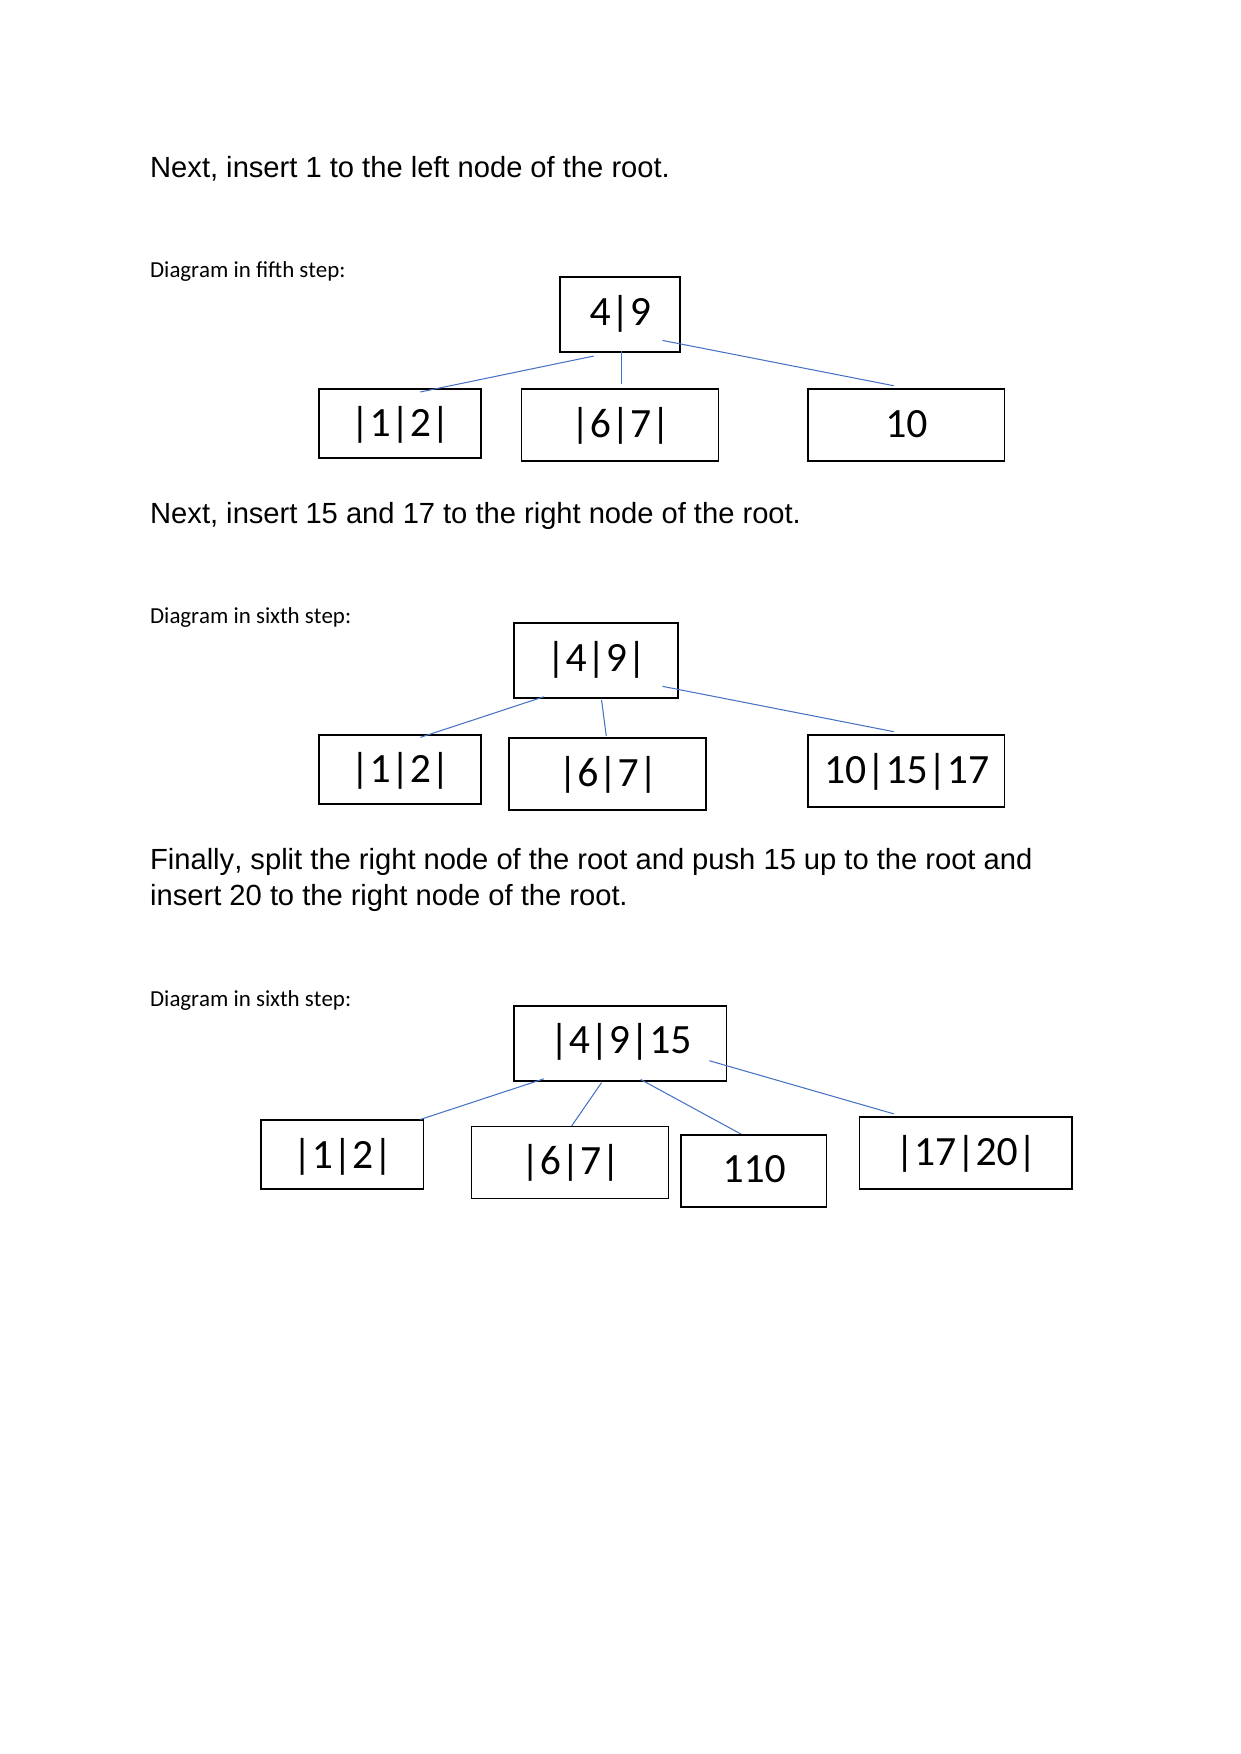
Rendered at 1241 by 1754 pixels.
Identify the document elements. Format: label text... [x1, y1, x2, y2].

text Next, insert 1 to the left node of the root. [150, 150, 1090, 183]
text Diagram in fifth step: [150, 256, 1090, 284]
text Diagram in sixth step: [150, 984, 1090, 1012]
text Finally, split the right node of the root and push 15 up to the root and insert 20 to the right node of the root. [150, 842, 1090, 912]
text Diagram in sixth step: [150, 602, 1090, 629]
text Next, insert 15 and 17 to the right node of the root. [150, 496, 1090, 529]
